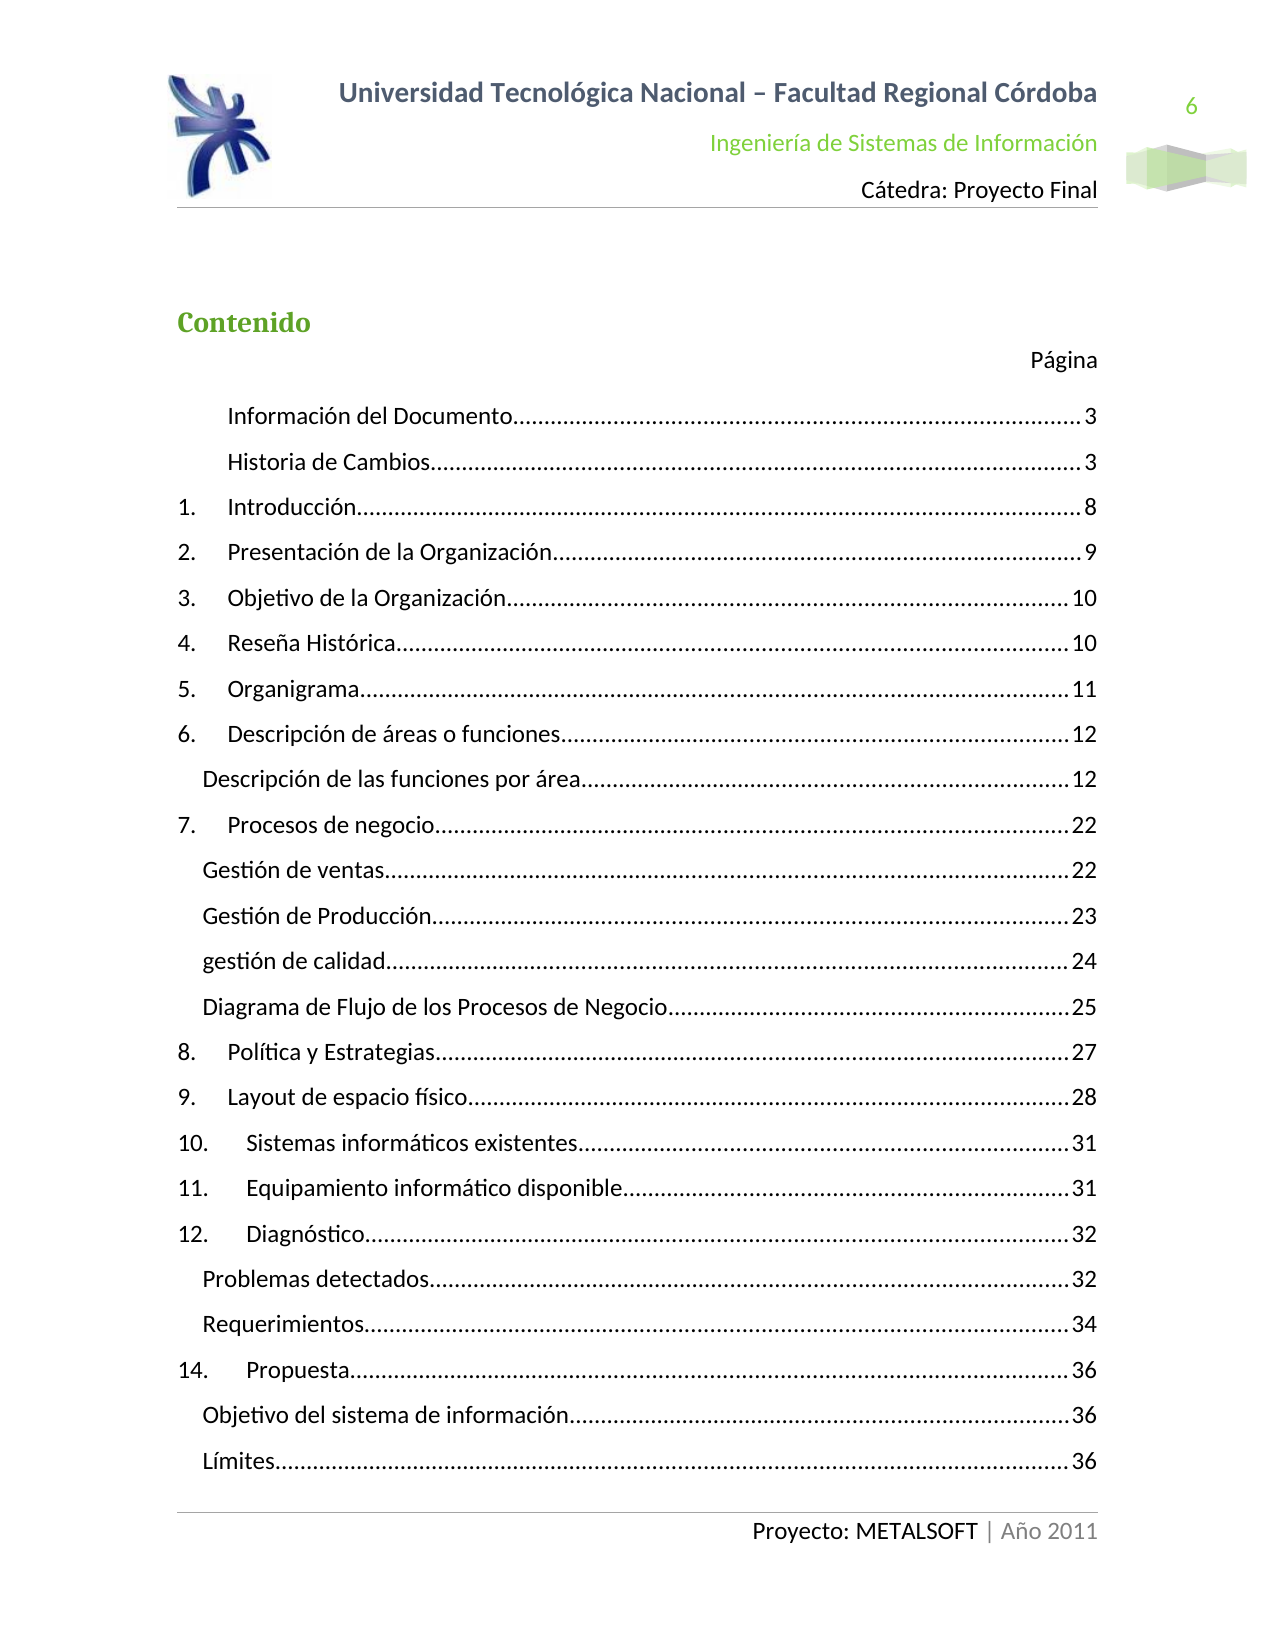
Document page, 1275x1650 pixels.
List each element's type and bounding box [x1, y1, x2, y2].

picture [167, 74, 272, 199]
